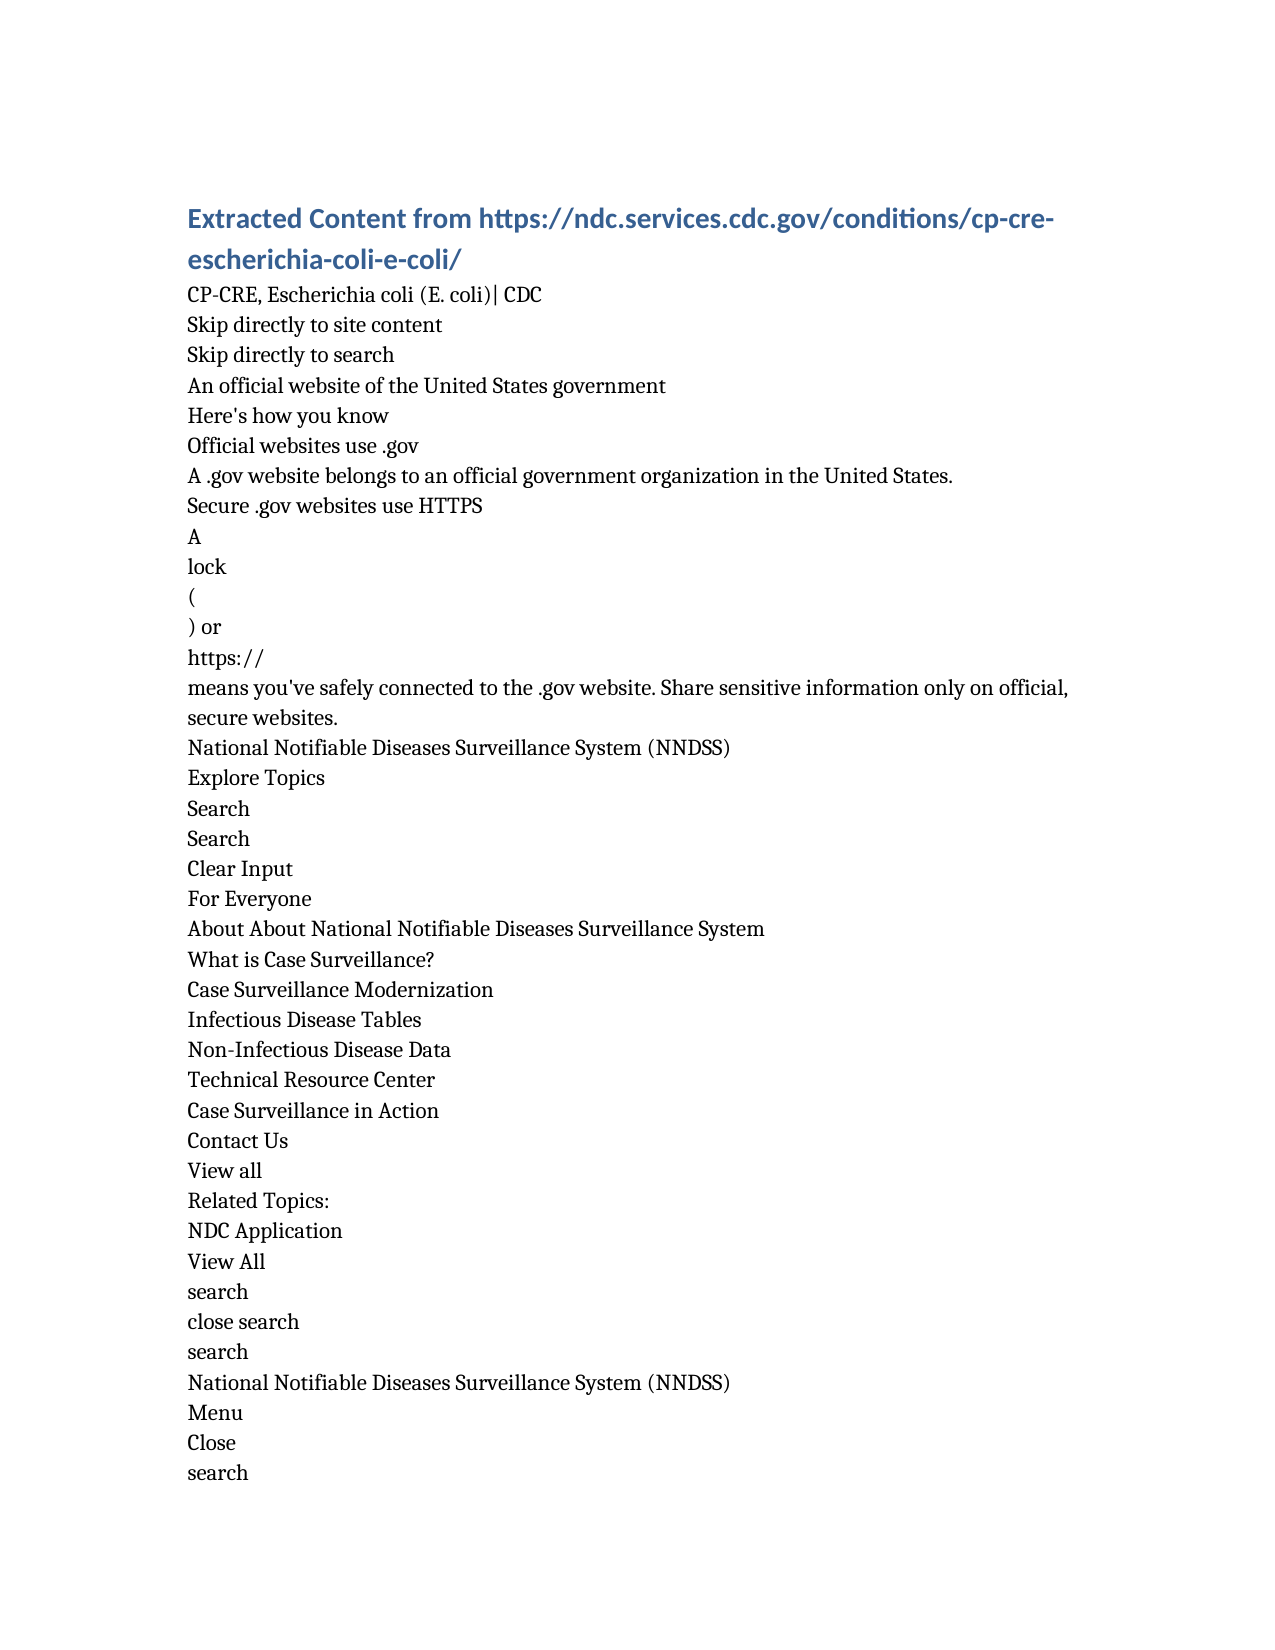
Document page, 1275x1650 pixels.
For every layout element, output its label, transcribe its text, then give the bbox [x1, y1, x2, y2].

subtitle Extracted Content from https://ndc.services.cdc.gov/conditions/cp-cre-escherichia-coli-e-coli/ [187, 200, 1087, 277]
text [187, 282, 1087, 1486]
